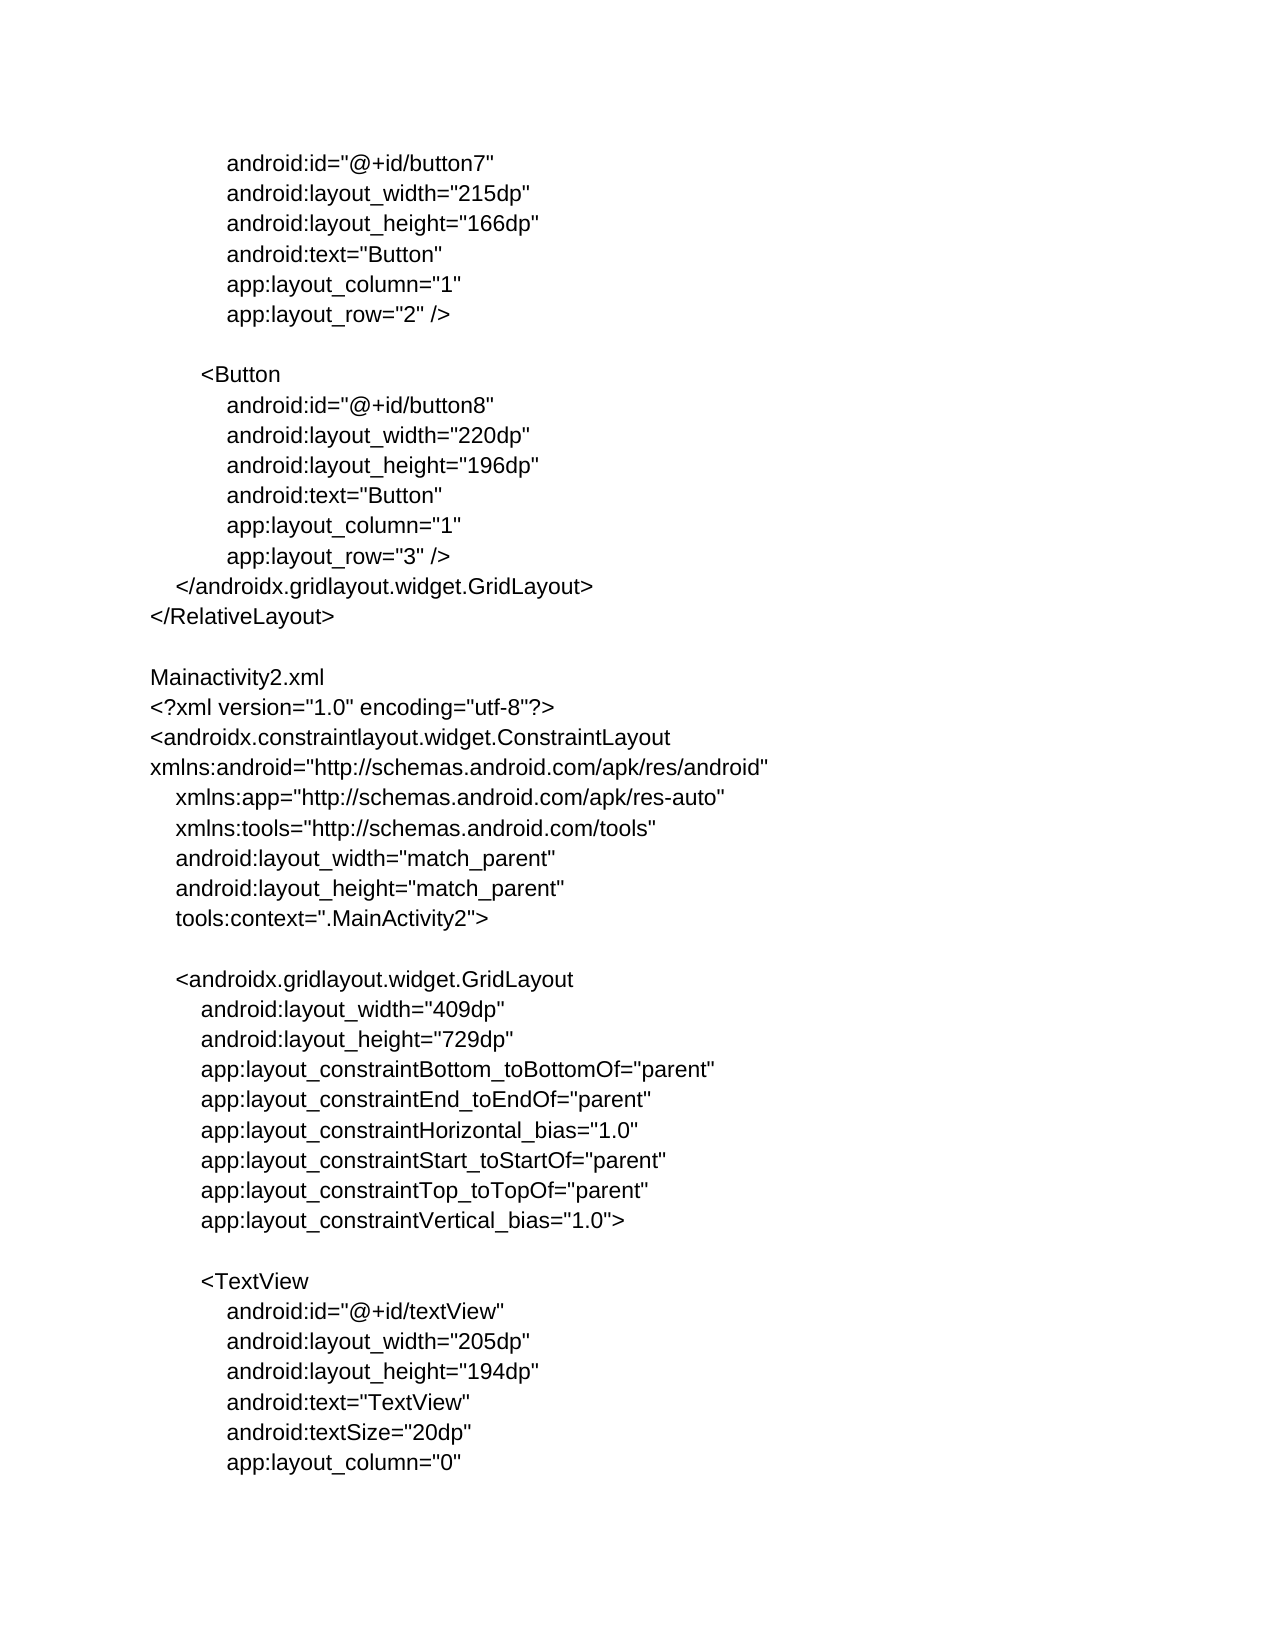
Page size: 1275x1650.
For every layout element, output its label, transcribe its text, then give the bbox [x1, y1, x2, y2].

text </RelativeLayout> [150, 603, 1125, 629]
text <Button [150, 361, 1125, 388]
text tools:context=".MainActivity2"> [150, 905, 1125, 932]
text android:layout_width="205dp" [150, 1328, 1125, 1354]
text app:layout_row="2" /> [150, 301, 1125, 327]
text android:id="@+id/button7" [150, 150, 1125, 176]
text </androidx.gridlayout.widget.GridLayout> [150, 573, 1125, 599]
text android:id="@+id/textView" [150, 1298, 1125, 1324]
text android:layout_width="220dp" [150, 422, 1125, 448]
text app:layout_constraintEnd_toEndOf="parent" [150, 1086, 1125, 1113]
text android:layout_width="215dp" [150, 180, 1125, 207]
text android:layout_width="match_parent" [150, 845, 1125, 871]
text xmlns:app="http://schemas.android.com/apk/res-auto" [150, 784, 1125, 811]
text app:layout_constraintBottom_toBottomOf="parent" [150, 1056, 1125, 1083]
text android:layout_height="194dp" [150, 1358, 1125, 1385]
text <?xml version="1.0" encoding="utf-8"?> [150, 694, 1125, 720]
text app:layout_column="0" [150, 1449, 1125, 1475]
text app:layout_constraintHorizontal_bias="1.0" [150, 1117, 1125, 1143]
text android:id="@+id/button8" [150, 392, 1125, 418]
text app:layout_column="1" [150, 271, 1125, 297]
text <androidx.constraintlayout.widget.ConstraintLayout xmlns:android="http://schemas.android.com/apk/res/android" [150, 724, 1125, 781]
text app:layout_constraintVertical_bias="1.0"> [150, 1207, 1125, 1234]
text xmlns:tools="http://schemas.android.com/tools" [150, 814, 1125, 841]
text app:layout_column="1" [150, 512, 1125, 539]
text app:layout_constraintStart_toStartOf="parent" [150, 1147, 1125, 1173]
text android:text="Button" [150, 482, 1125, 509]
text android:layout_height="729dp" [150, 1026, 1125, 1052]
text android:text="Button" [150, 241, 1125, 267]
text android:layout_height="166dp" [150, 210, 1125, 237]
text app:layout_row="3" /> [150, 543, 1125, 569]
text android:text="TextView" [150, 1388, 1125, 1415]
text android:layout_width="409dp" [150, 996, 1125, 1022]
text android:textSize="20dp" [150, 1419, 1125, 1445]
text <TextView [150, 1268, 1125, 1294]
text <androidx.gridlayout.widget.GridLayout [150, 966, 1125, 992]
text Mainactivity2.xml [150, 663, 1125, 690]
text android:layout_height="196dp" [150, 452, 1125, 478]
text android:layout_height="match_parent" [150, 875, 1125, 901]
text app:layout_constraintTop_toTopOf="parent" [150, 1177, 1125, 1203]
